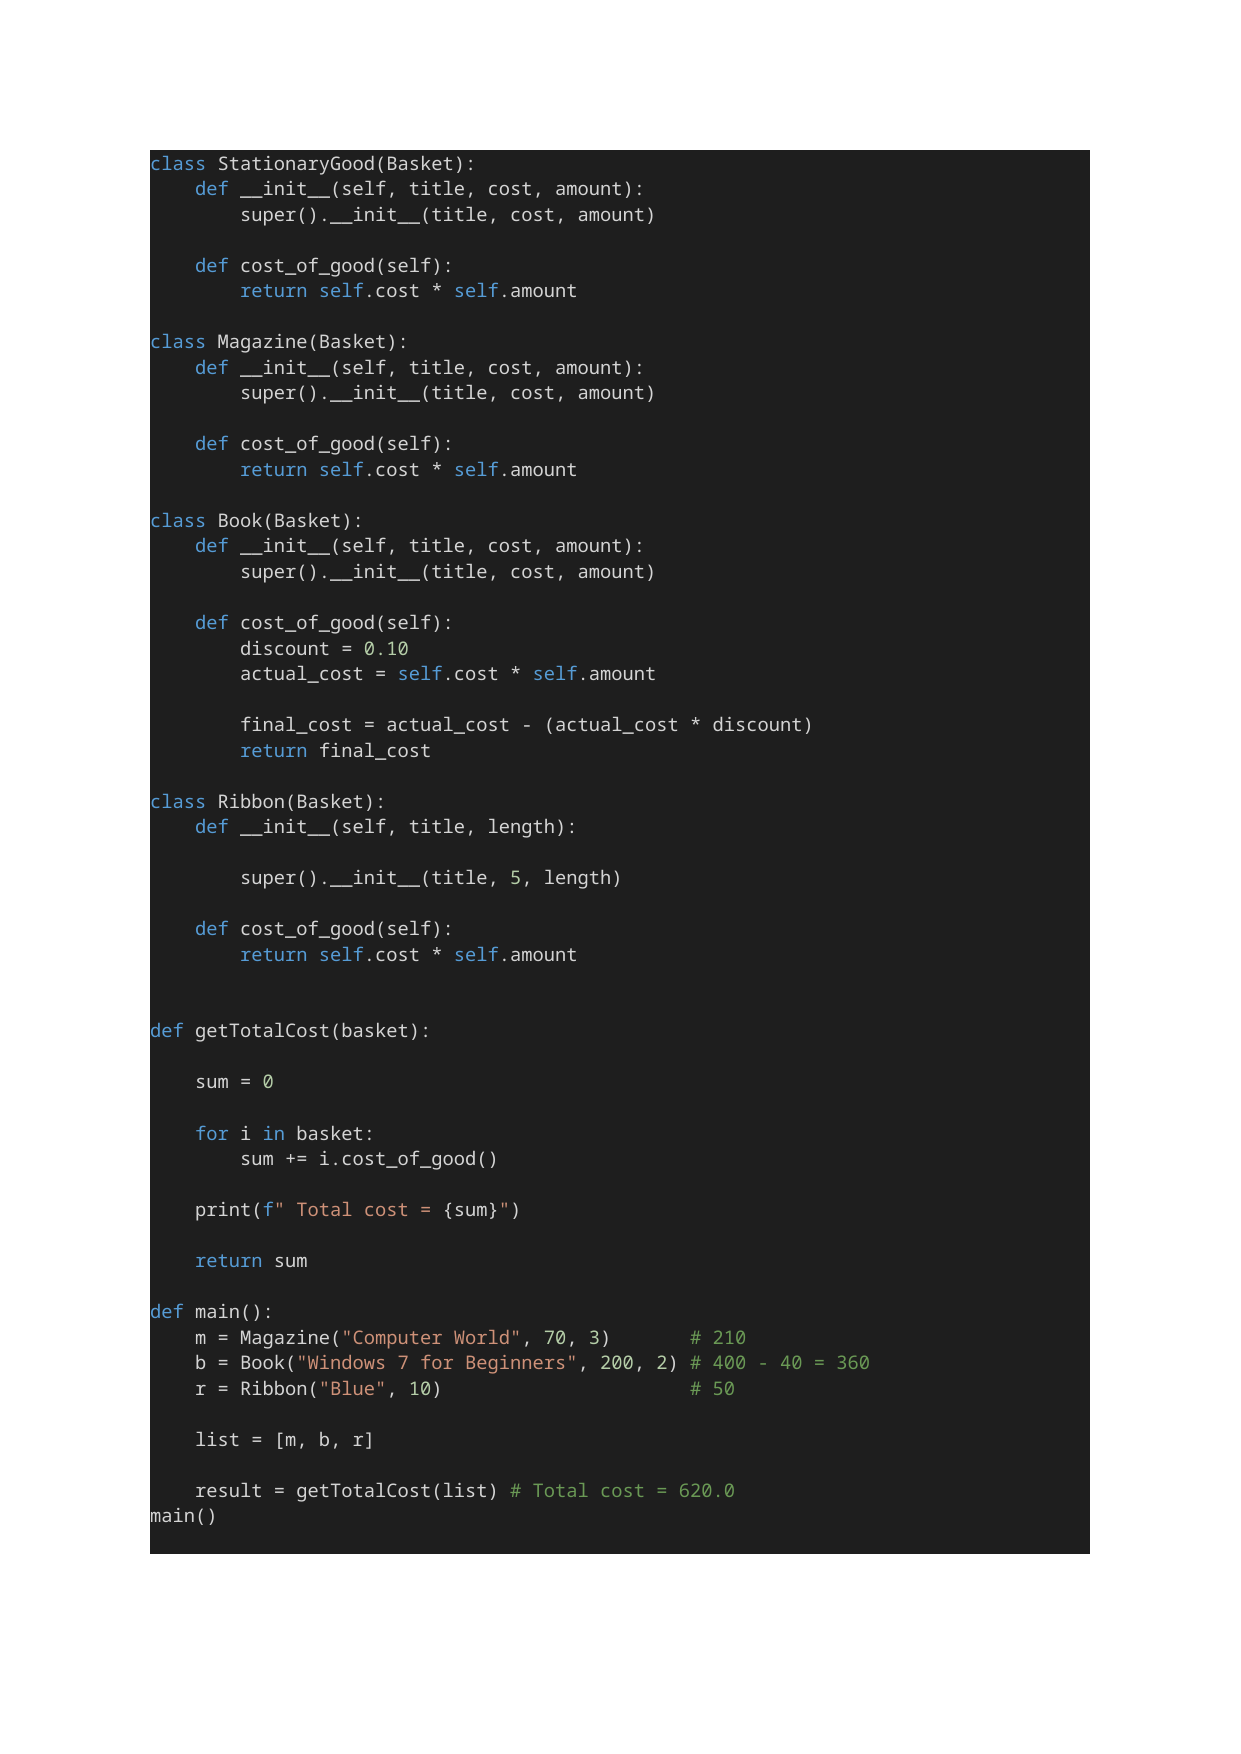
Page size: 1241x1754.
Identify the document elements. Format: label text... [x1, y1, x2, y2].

text def cost_of_good(self): [150, 609, 1090, 635]
text def cost_of_good(self): [150, 431, 1090, 456]
text sum = 0 [150, 1069, 1090, 1094]
text def getTotalCost(basket): [150, 1018, 1090, 1043]
text final_cost = actual_cost - (actual_cost * discount) [150, 711, 1090, 737]
text b = Book("Windows 7 for Beginners", 200, 2) # 400 - 40 = 360 [150, 1349, 1090, 1375]
text super().__init__(title, cost, amount) [150, 201, 1090, 227]
text def cost_of_good(self): [150, 252, 1090, 278]
text class Ribbon(Basket): [150, 788, 1090, 813]
text main() [150, 1503, 1090, 1528]
text sum += i.cost_of_good() [150, 1145, 1090, 1171]
text def main(): [150, 1298, 1090, 1324]
text list = [m, b, r] [150, 1426, 1090, 1452]
text actual_cost = self.cost * self.amount [150, 660, 1090, 686]
text def __init__(self, title, cost, amount): [150, 354, 1090, 380]
text class Magazine(Basket): [150, 329, 1090, 354]
text def __init__(self, title, length): [150, 813, 1090, 839]
text return sum [150, 1247, 1090, 1273]
text super().__init__(title, cost, amount) [150, 380, 1090, 405]
text def __init__(self, title, cost, amount): [150, 533, 1090, 558]
text r = Ribbon("Blue", 10) # 50 [150, 1375, 1090, 1401]
text class StationaryGood(Basket): [150, 150, 1090, 176]
text for i in basket: [150, 1120, 1090, 1145]
text discount = 0.10 [150, 635, 1090, 660]
text print(f" Total cost = {sum}") [150, 1196, 1090, 1222]
text return self.cost * self.amount [150, 456, 1090, 482]
text super().__init__(title, 5, length) [150, 864, 1090, 890]
text super().__init__(title, cost, amount) [150, 558, 1090, 584]
text return self.cost * self.amount [150, 941, 1090, 967]
text return final_cost [150, 737, 1090, 762]
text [150, 176, 1090, 201]
text return self.cost * self.amount [150, 278, 1090, 303]
text def cost_of_good(self): [150, 916, 1090, 941]
text class Book(Basket): [150, 507, 1090, 533]
text result = getTotalCost(list) # Total cost = 620.0 [150, 1477, 1090, 1503]
text m = Magazine("Computer World", 70, 3) # 210 [150, 1324, 1090, 1349]
